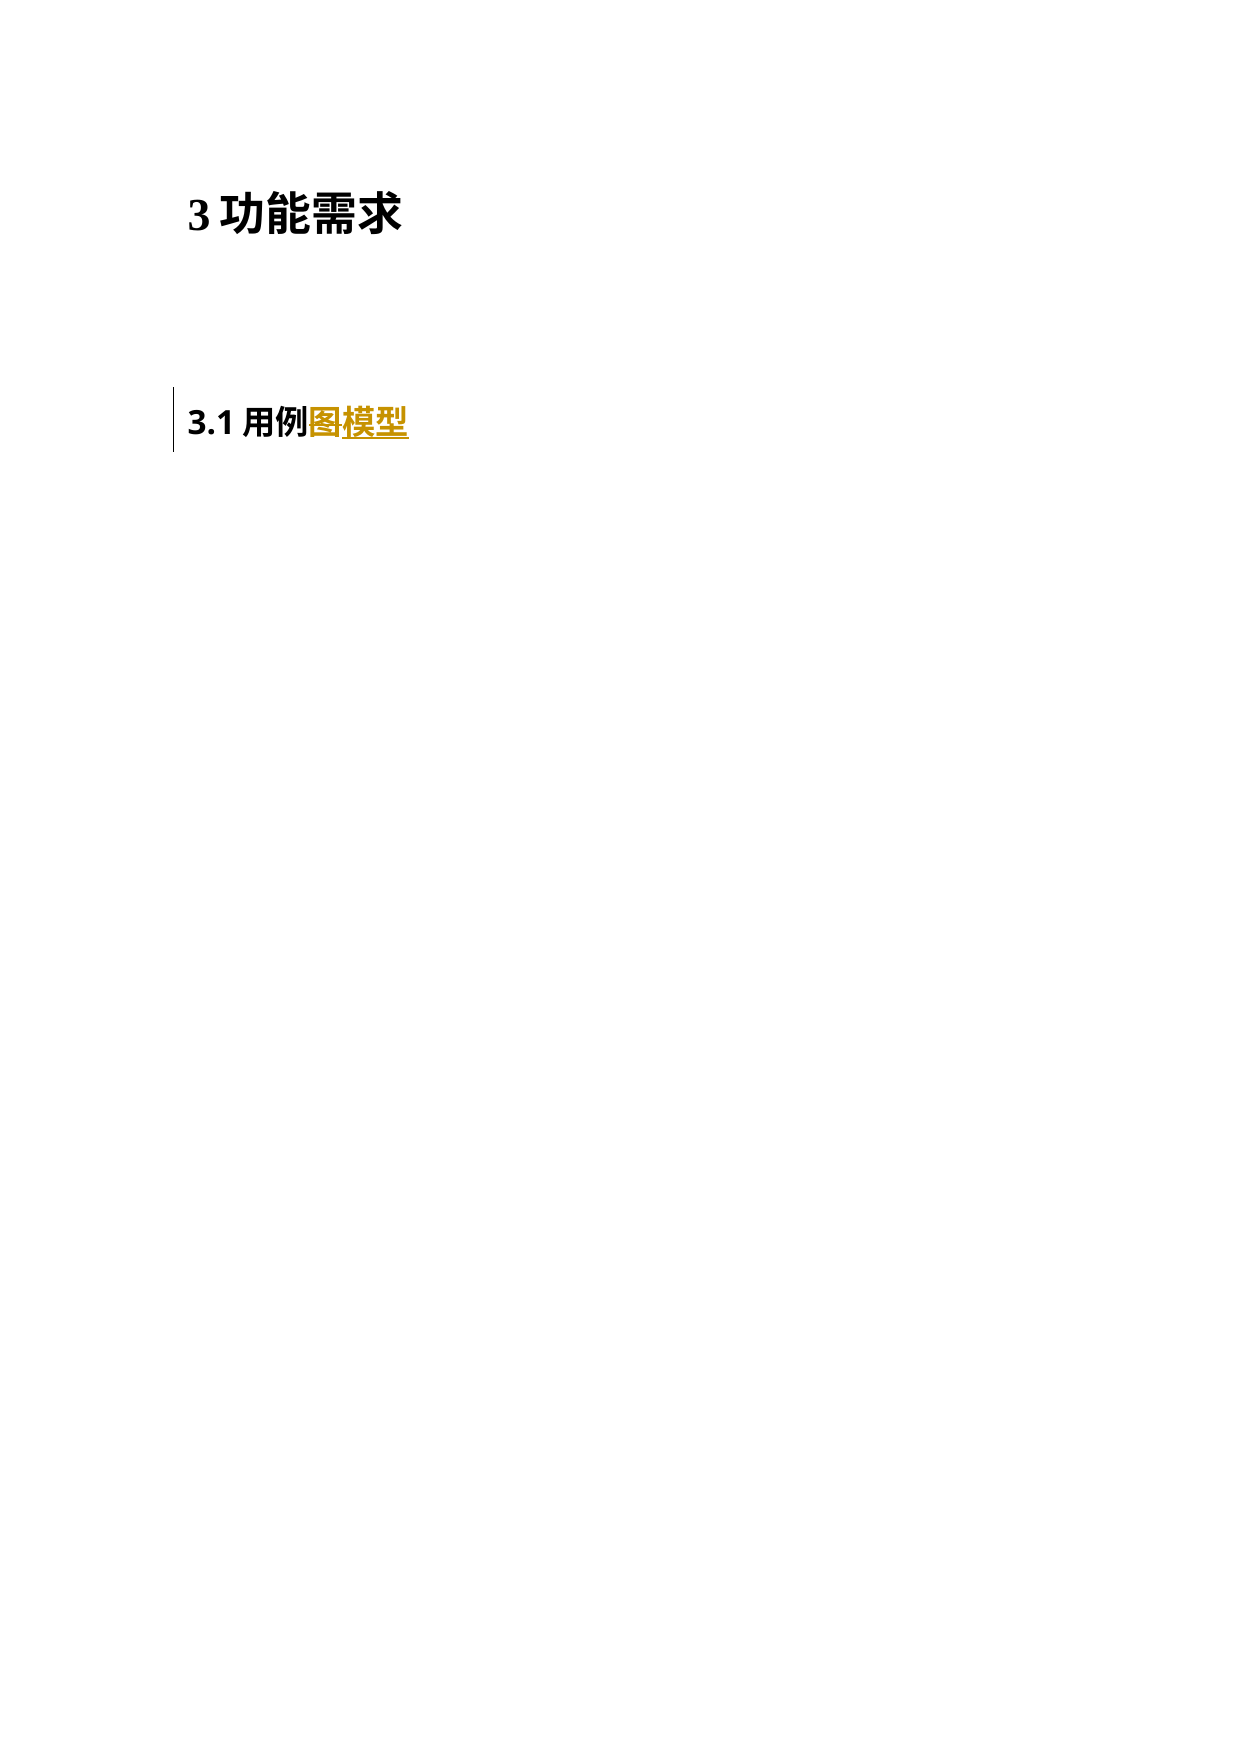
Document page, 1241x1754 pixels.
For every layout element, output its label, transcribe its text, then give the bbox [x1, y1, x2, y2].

subtitle 3.1用例 [187, 387, 1053, 452]
subtitle 3功能需求 [187, 162, 1053, 259]
